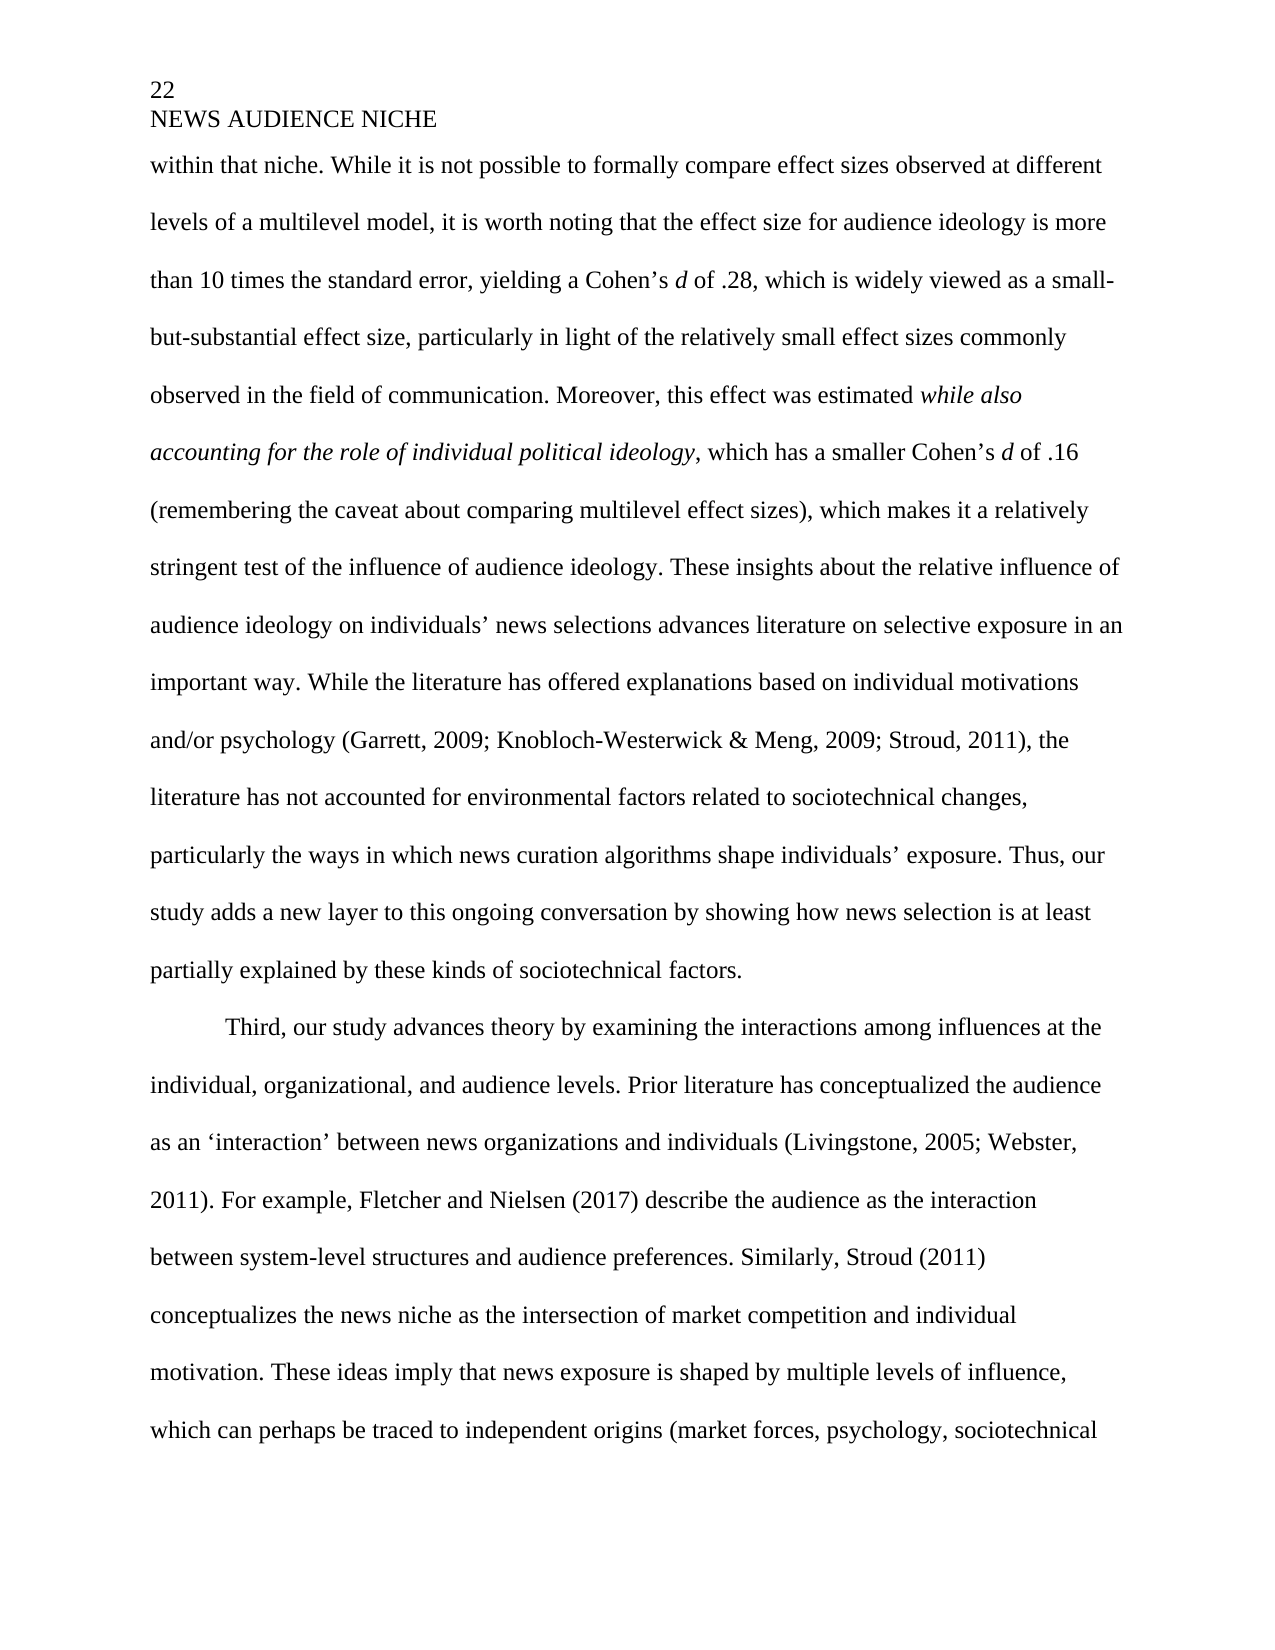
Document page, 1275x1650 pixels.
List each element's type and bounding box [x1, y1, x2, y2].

text [150, 150, 1125, 984]
text [150, 1012, 1125, 1444]
